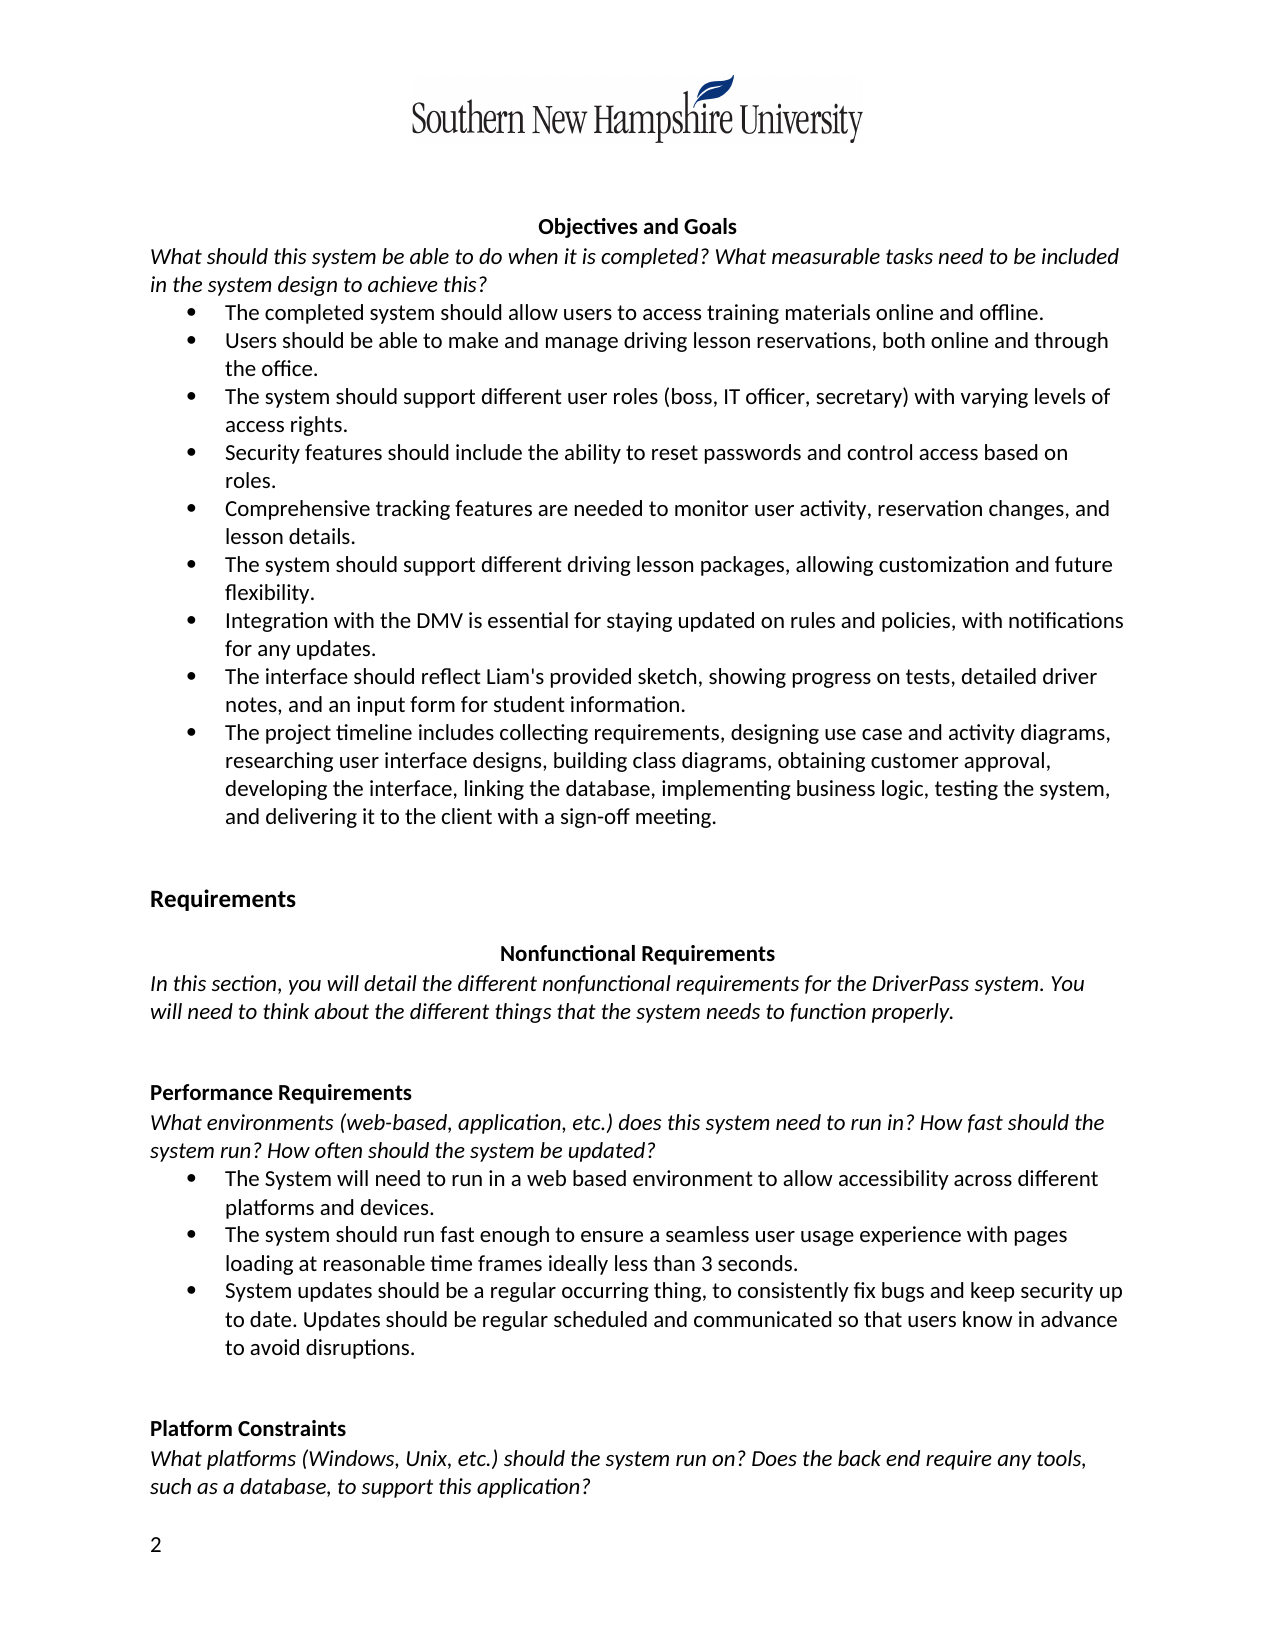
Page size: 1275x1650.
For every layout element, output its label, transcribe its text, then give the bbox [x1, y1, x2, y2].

subtitle Nonfunctional Requirements [150, 939, 1125, 967]
list Comprehensive tracking features are needed to monitor user activity, reservation changes, and lesson details. [187, 494, 1125, 550]
list The system should support different driving lesson packages, allowing customization and future flexibility. [187, 550, 1125, 606]
subtitle Platform Constraints [150, 1414, 1125, 1442]
text What environments (web-based, application, etc.) does this system need to run in? How fast should the system run? How often should the system be updated? [150, 1108, 1125, 1164]
picture [412, 75, 863, 143]
list The system should run fast enough to ensure a seamless user usage experience with pages loading at reasonable time frames ideally less than 3 seconds. [187, 1221, 1125, 1277]
text What platforms (Windows, Unix, etc.) should the system run on? Does the back end require any tools, such as a database, to support this application? [150, 1444, 1125, 1500]
subtitle Requirements [150, 883, 1125, 914]
text In this section, you will detail the different nonfunctional requirements for the DriverPass system. You will need to think about the different things that the system needs to function properly. [150, 969, 1125, 1025]
list System updates should be a regular occurring thing, to consistently fix bugs and keep security up to date. Updates should be regular scheduled and communicated so that users know in advance to avoid disruptions. [187, 1277, 1125, 1361]
list The interface should reflect Liam's provided sketch, showing progress on tests, detailed driver notes, and an input form for student information. [187, 662, 1125, 718]
list The project timeline includes collecting requirements, designing use case and activity diagrams, researching user interface designs, building class diagrams, obtaining customer approval, developing the interface, linking the database, implementing business logic, testing the system, and delivering it to the client with a sign-off meeting. [187, 718, 1125, 831]
list The system should support different user roles (boss, IT officer, secretary) with varying levels of access rights. [187, 382, 1125, 438]
text What should this system be able to do when it is completed? What measurable tasks need to be included in the system design to achieve this? [150, 242, 1125, 298]
list Users should be able to make and manage driving lesson reservations, both online and through the office. [187, 326, 1125, 382]
list The completed system should allow users to access training materials online and offline. [187, 298, 1125, 326]
list The System will need to run in a web based environment to allow accessibility across different platforms and devices. [187, 1164, 1125, 1221]
list Integration with the DMV is essential for staying updated on rules and policies, with notifications for any updates. [187, 606, 1125, 662]
subtitle Performance Requirements [150, 1078, 1125, 1106]
subtitle Objectives and Goals [150, 212, 1125, 240]
list Security features should include the ability to reset passwords and control access based on roles. [187, 438, 1125, 494]
